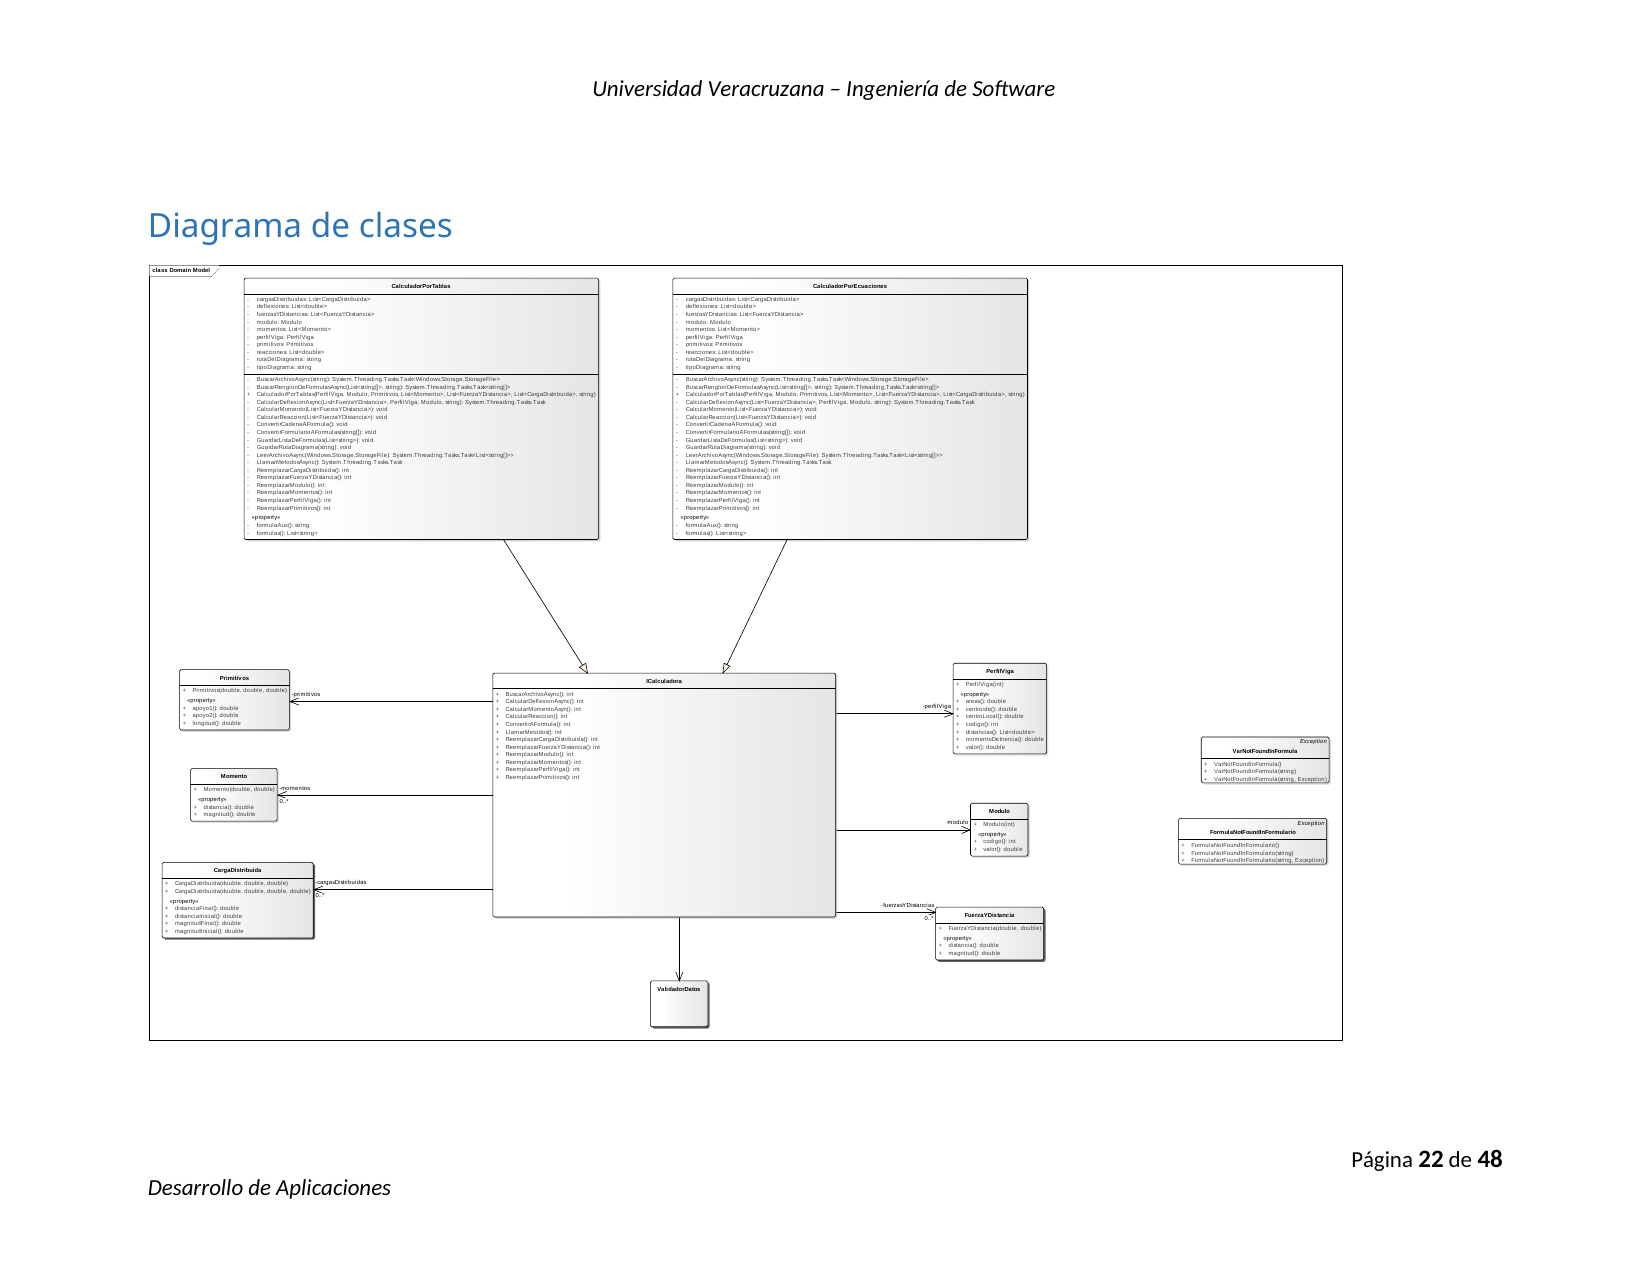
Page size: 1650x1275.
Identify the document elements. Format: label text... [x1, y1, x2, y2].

subtitle Diagrama de clases [148, 202, 1502, 248]
